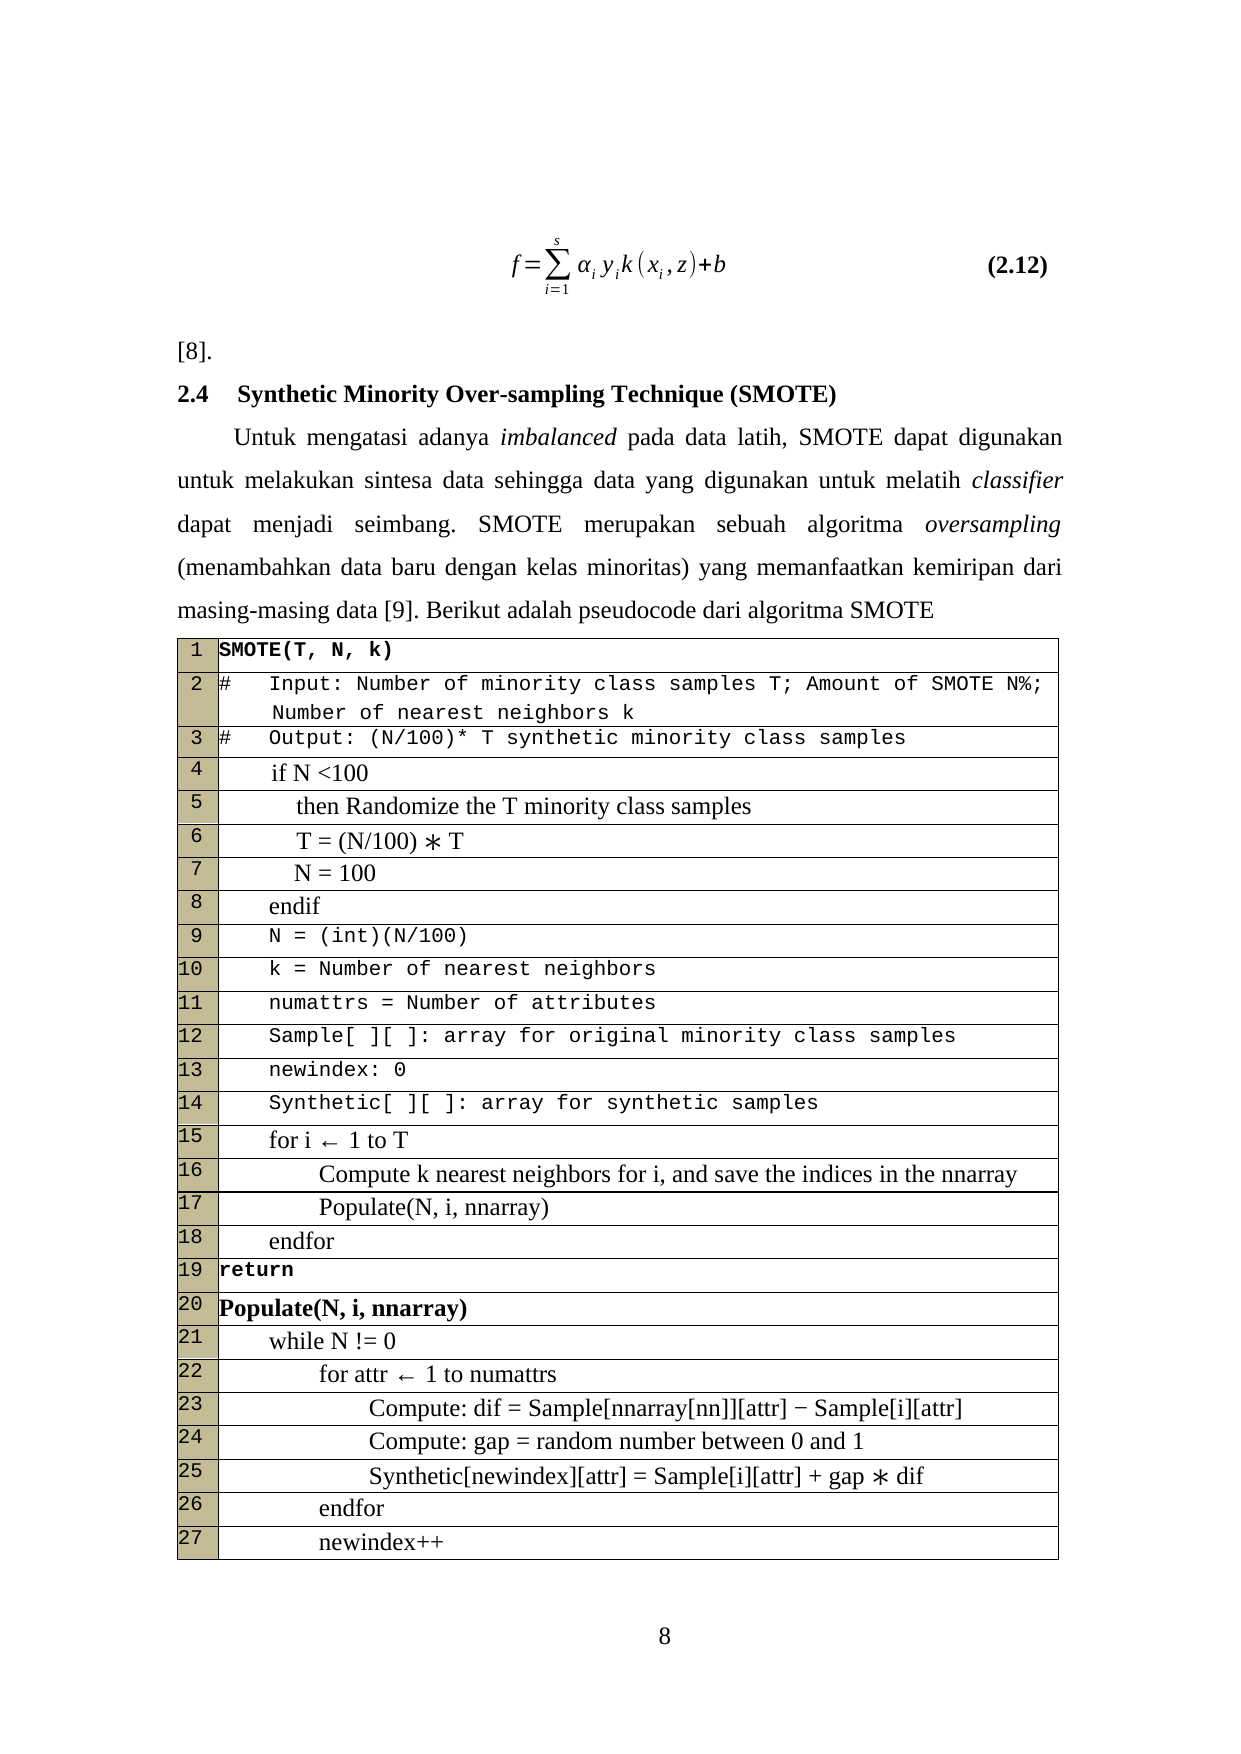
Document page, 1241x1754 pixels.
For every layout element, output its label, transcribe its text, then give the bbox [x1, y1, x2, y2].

table_cell 4 [178, 758, 218, 790]
text . [177, 336, 1063, 365]
table_cell for i ← 1 to T [219, 1126, 1058, 1158]
table_cell 13 [178, 1059, 218, 1091]
table_cell newindex: 0 [219, 1059, 1058, 1091]
table_cell 6 [178, 825, 218, 857]
table_cell # Output: (N/100)* T synthetic minority class samples [219, 727, 1058, 757]
table_cell if N <100 [219, 758, 1058, 790]
table_cell 16 [178, 1159, 218, 1191]
table_cell 8 [178, 891, 218, 924]
table_cell 18 [178, 1226, 218, 1258]
table_header [177, 207, 972, 336]
table_cell newindex++ [219, 1527, 1058, 1559]
table_cell 17 [178, 1193, 218, 1225]
table_cell 9 [178, 925, 218, 957]
table_cell 2 [178, 673, 218, 726]
table_cell Compute k nearest neighbors for i, and save the indices in the nnarray [219, 1159, 1058, 1191]
table_cell endif [219, 891, 1058, 924]
table_cell return [219, 1259, 1058, 1292]
table_cell then Randomize the T minority class samples [219, 791, 1058, 823]
text Untuk mengatasi adanya imbalanced pada data latih, SMOTE dapat digunakan untuk melakukan sintesa data sehingga data yang digunakan untuk melatih classifier dapat menjadi seimbang. SMOTE merupakan sebuah algoritma oversampling (menambahkan data baru dengan kelas minoritas) yang memanfaatkan kemiripan dari masing-masing data . Berikut adalah pseudocode dari algoritma SMOTE [177, 422, 1063, 624]
table_cell 26 [178, 1493, 218, 1526]
table_cell k = Number of nearest neighbors [219, 958, 1058, 991]
table_cell 27 [178, 1527, 218, 1559]
table_cell 25 [178, 1460, 218, 1492]
table_cell N = 100 [219, 858, 1058, 890]
table_cell Compute: gap = random number between 0 and 1 [219, 1426, 1058, 1459]
table_cell 5 [178, 791, 218, 823]
table_header SMOTE(T, N, k) [219, 639, 1058, 672]
table_cell 19 [178, 1259, 218, 1292]
table_cell T = (N/100) ∗ T [219, 825, 1058, 857]
table_cell for attr ← 1 to numattrs [219, 1360, 1058, 1392]
table_cell 10 [178, 958, 218, 991]
table_header 1 [178, 639, 218, 672]
table_cell Populate(N, i, nnarray) [219, 1293, 1058, 1325]
table_cell # Input: Number of minority class samples T; Amount of SMOTE N%; Number of nearest neighbors k [219, 673, 1058, 726]
table_cell 21 [178, 1326, 218, 1358]
table_cell Populate(N, i, nnarray) [219, 1193, 1058, 1225]
table_cell N = (int)(N/100) [219, 925, 1058, 957]
table_cell 20 [178, 1293, 218, 1325]
table_cell 15 [178, 1126, 218, 1158]
table_cell 11 [178, 992, 218, 1024]
table_cell Sample[ ][ ]: array for original minority class samples [219, 1025, 1058, 1058]
table_cell endfor [219, 1226, 1058, 1258]
table_cell endfor [219, 1493, 1058, 1526]
table_cell 23 [178, 1393, 218, 1425]
table_cell 14 [178, 1092, 218, 1124]
subtitle Synthetic Minority Over-sampling Technique (SMOTE) [177, 379, 1063, 408]
table_cell 7 [178, 858, 218, 890]
table_header (2.12) [972, 207, 1063, 336]
table_cell while N != 0 [219, 1326, 1058, 1358]
table_cell 24 [178, 1426, 218, 1459]
table_cell Synthetic[newindex][attr] = Sample[i][attr] + gap ∗ dif [219, 1460, 1058, 1492]
table_cell 22 [178, 1360, 218, 1392]
table_cell 3 [178, 727, 218, 757]
table_cell numattrs = Number of attributes [219, 992, 1058, 1024]
table_cell Synthetic[ ][ ]: array for synthetic samples [219, 1092, 1058, 1124]
table_cell 12 [178, 1025, 218, 1058]
table_cell Compute: dif = Sample[nnarray[nn]][attr] − Sample[i][attr] [219, 1393, 1058, 1425]
